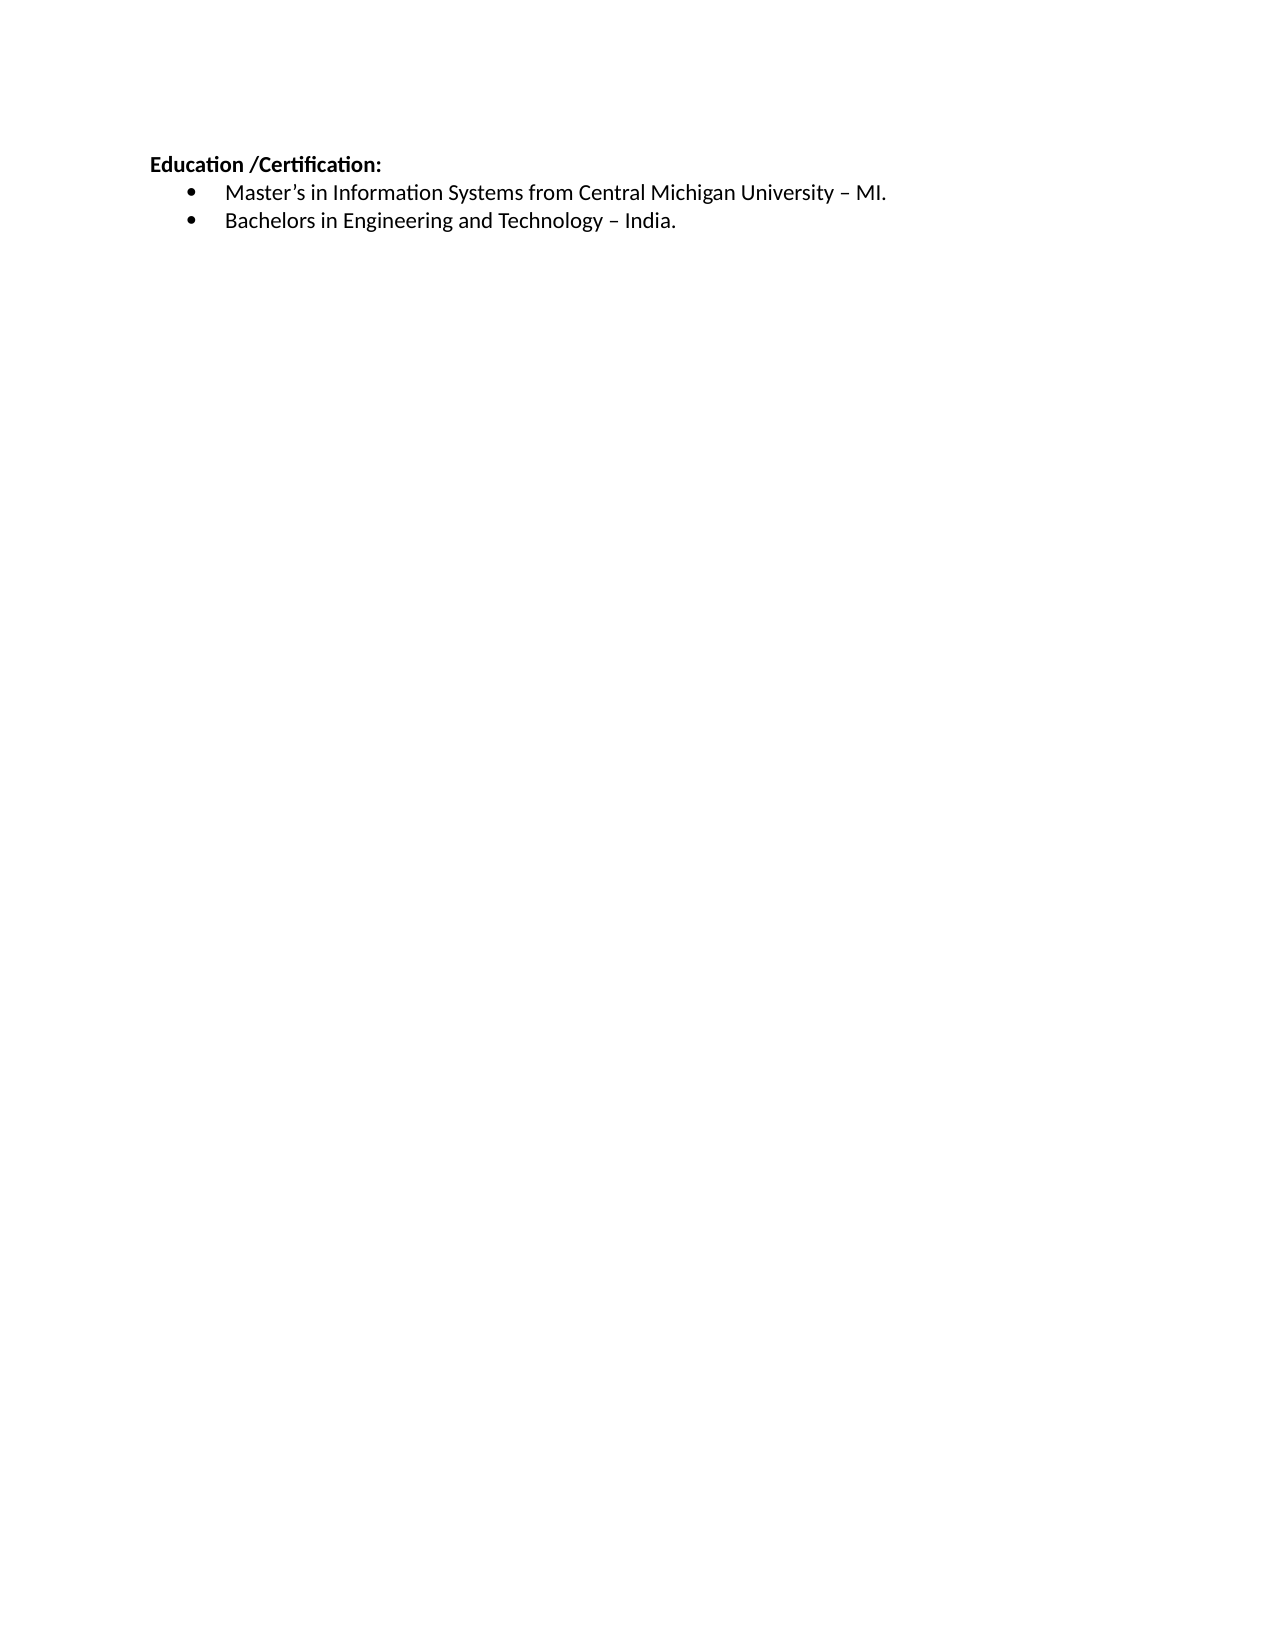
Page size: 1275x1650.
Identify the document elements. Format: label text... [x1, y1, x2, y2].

list Master’s in Information Systems from Central Michigan University – MI. [187, 178, 1125, 206]
list Bachelors in Engineering and Technology – India. [187, 206, 1125, 234]
text Education /Certification: [150, 150, 1125, 178]
